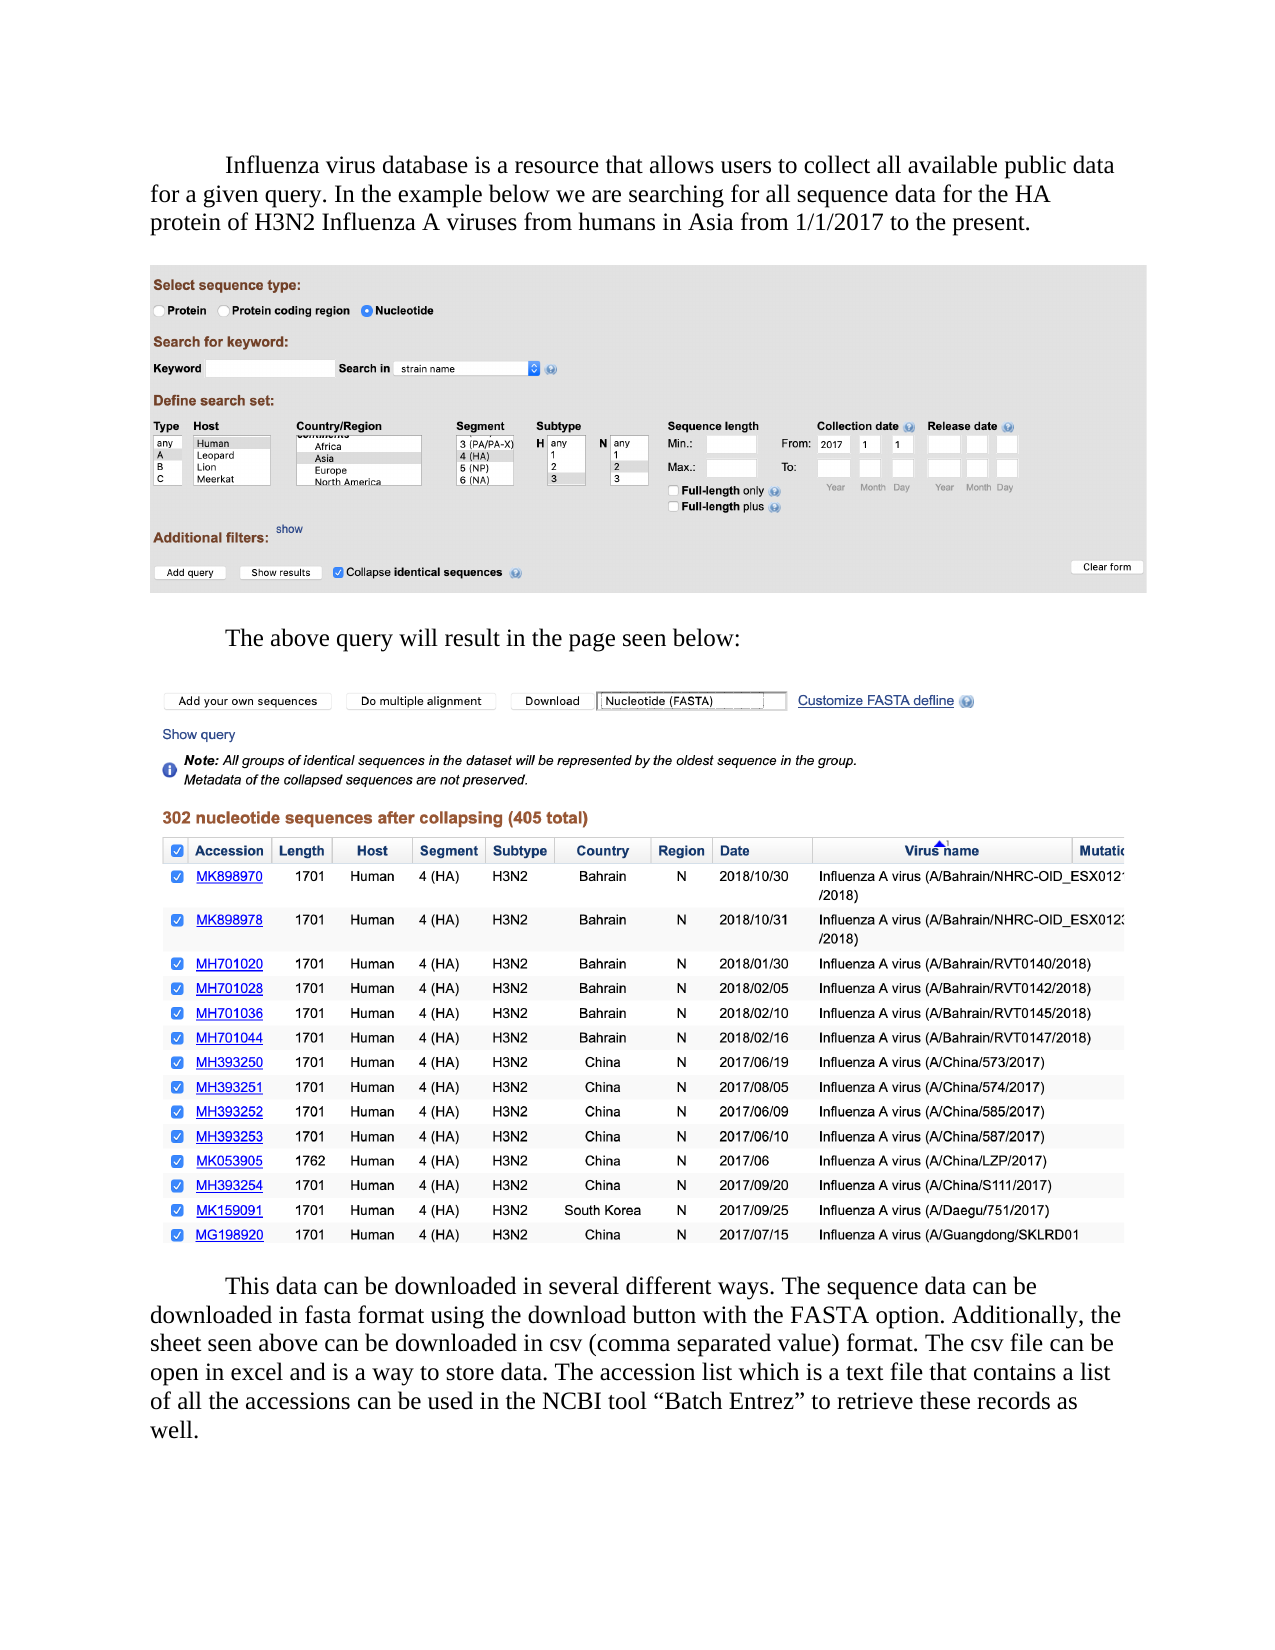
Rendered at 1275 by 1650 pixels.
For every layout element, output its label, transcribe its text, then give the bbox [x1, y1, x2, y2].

picture [150, 265, 1147, 593]
text This data can be downloaded in several different ways. The sequence data can be downloaded in fasta format using the download button with the FASTA option. Additionally, the sheet seen above can be downloaded in csv (comma separated value) format. The csv file can be open in excel and is a way to store data. The accession list which is a text file that contains a list of all the accessions can be used in the NCBI tool “Batch Entrez” to retrieve these records as well. [150, 1271, 1125, 1443]
picture [150, 680, 1125, 1243]
text Influenza virus database is a resource that allows users to collect all available public data for a given query. In the example below we are searching for all sequence data for the HA protein of H3N2 Influenza A viruses from humans in Asia from 1/1/2017 to the present. [150, 150, 1125, 236]
text The above query will result in the page seen below: [150, 623, 1125, 651]
